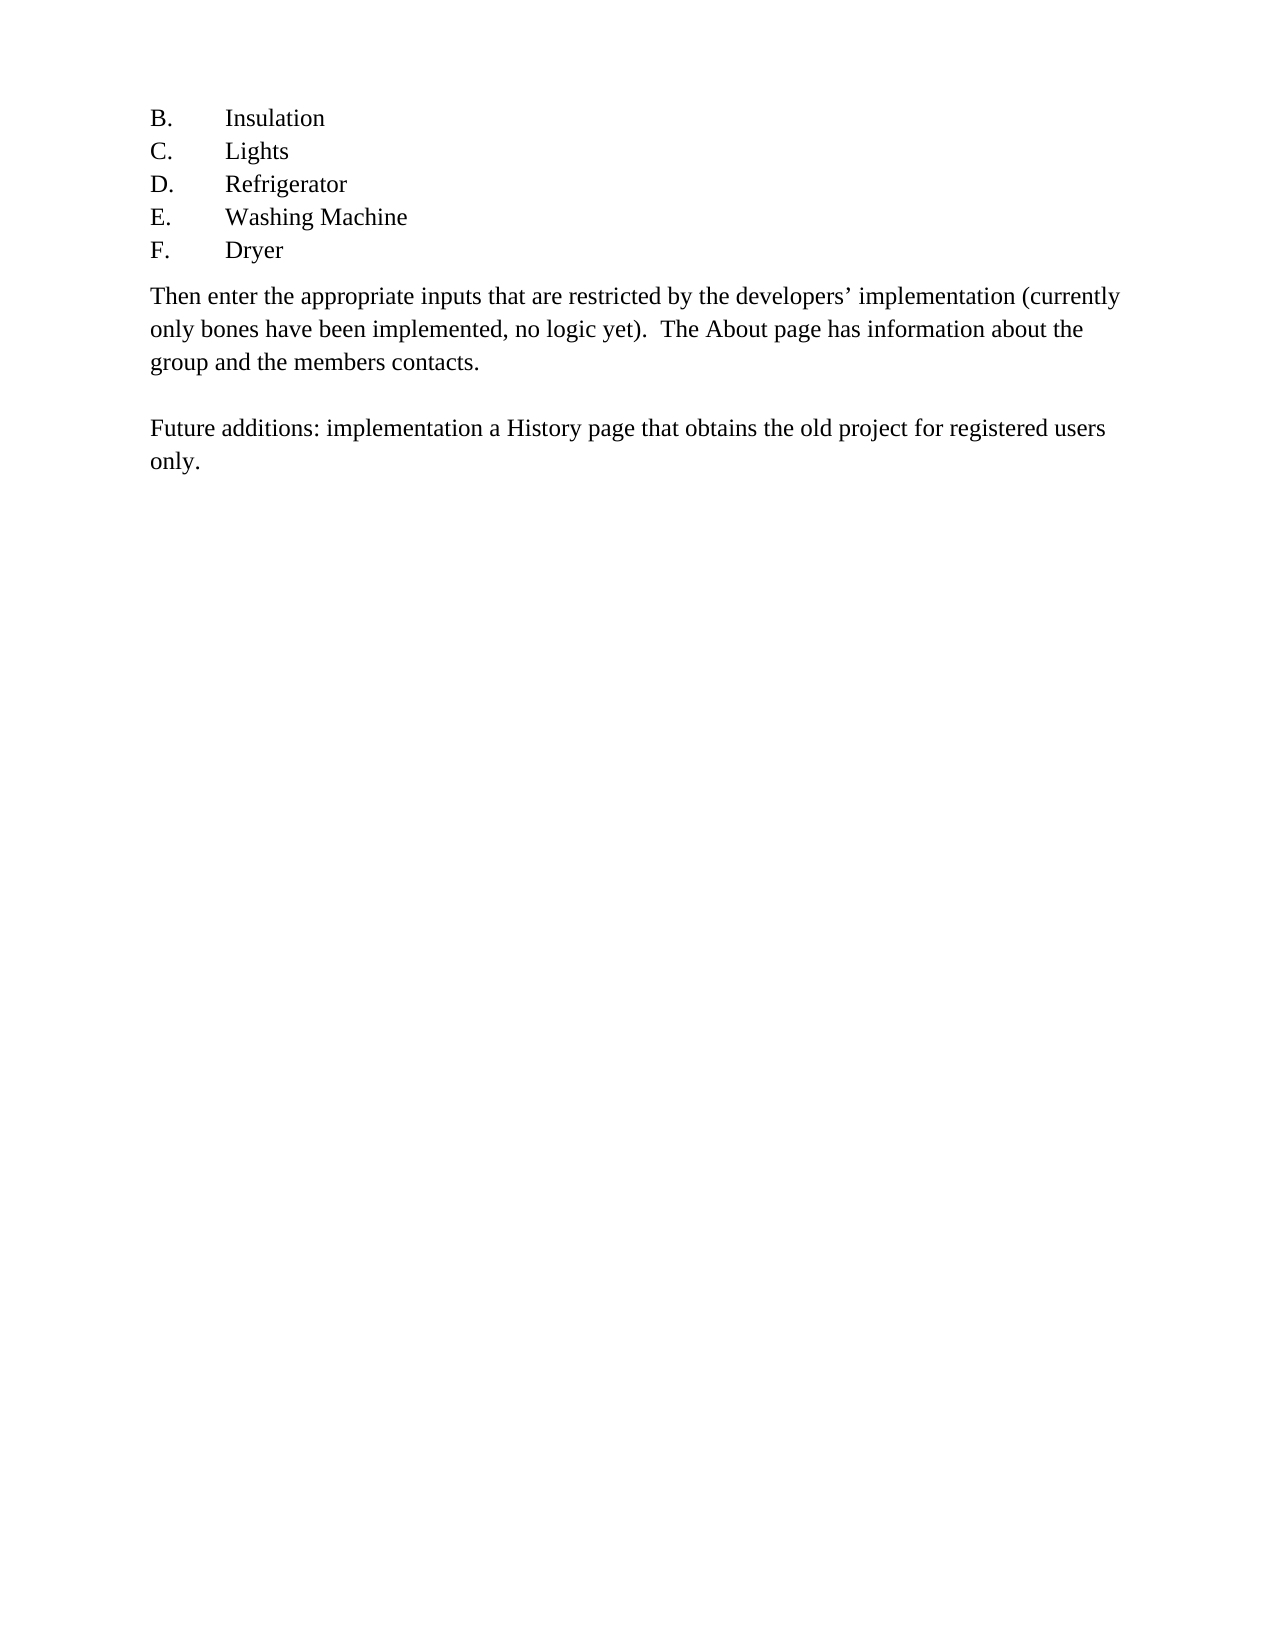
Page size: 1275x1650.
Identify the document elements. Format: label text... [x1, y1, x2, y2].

subtitle Insulation [150, 103, 1125, 132]
text Future additions: implementation a History page that obtains the old project for registered users only. [150, 413, 1125, 474]
subtitle Lights [150, 136, 1125, 165]
subtitle Refrigerator [150, 169, 1125, 198]
text Then enter the appropriate inputs that are restricted by the developers’ implementation (currently only bones have been implemented, no logic yet). The About page has information about the group and the members contacts. [150, 281, 1125, 376]
subtitle Dryer [150, 235, 1125, 264]
subtitle Washing Machine [150, 202, 1125, 231]
